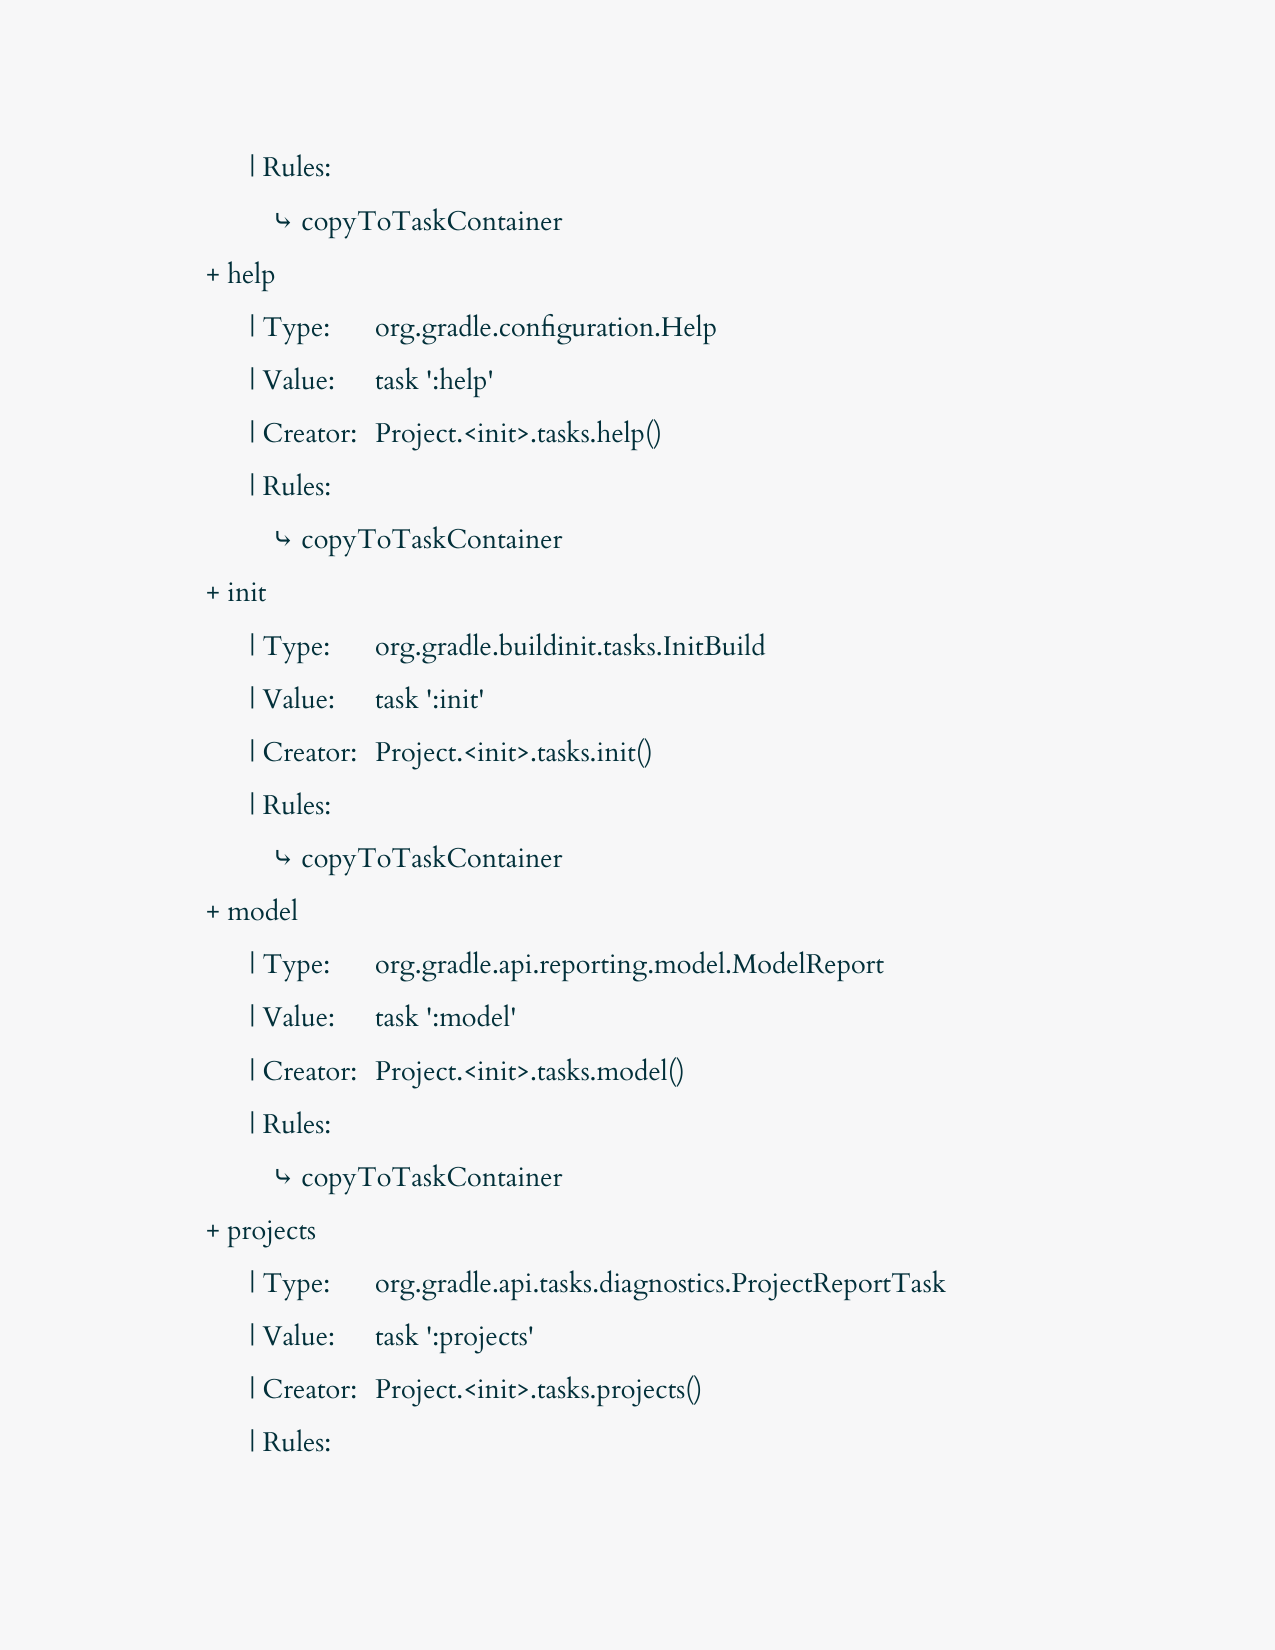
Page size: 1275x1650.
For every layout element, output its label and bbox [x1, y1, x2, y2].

text [177, 150, 1098, 1462]
